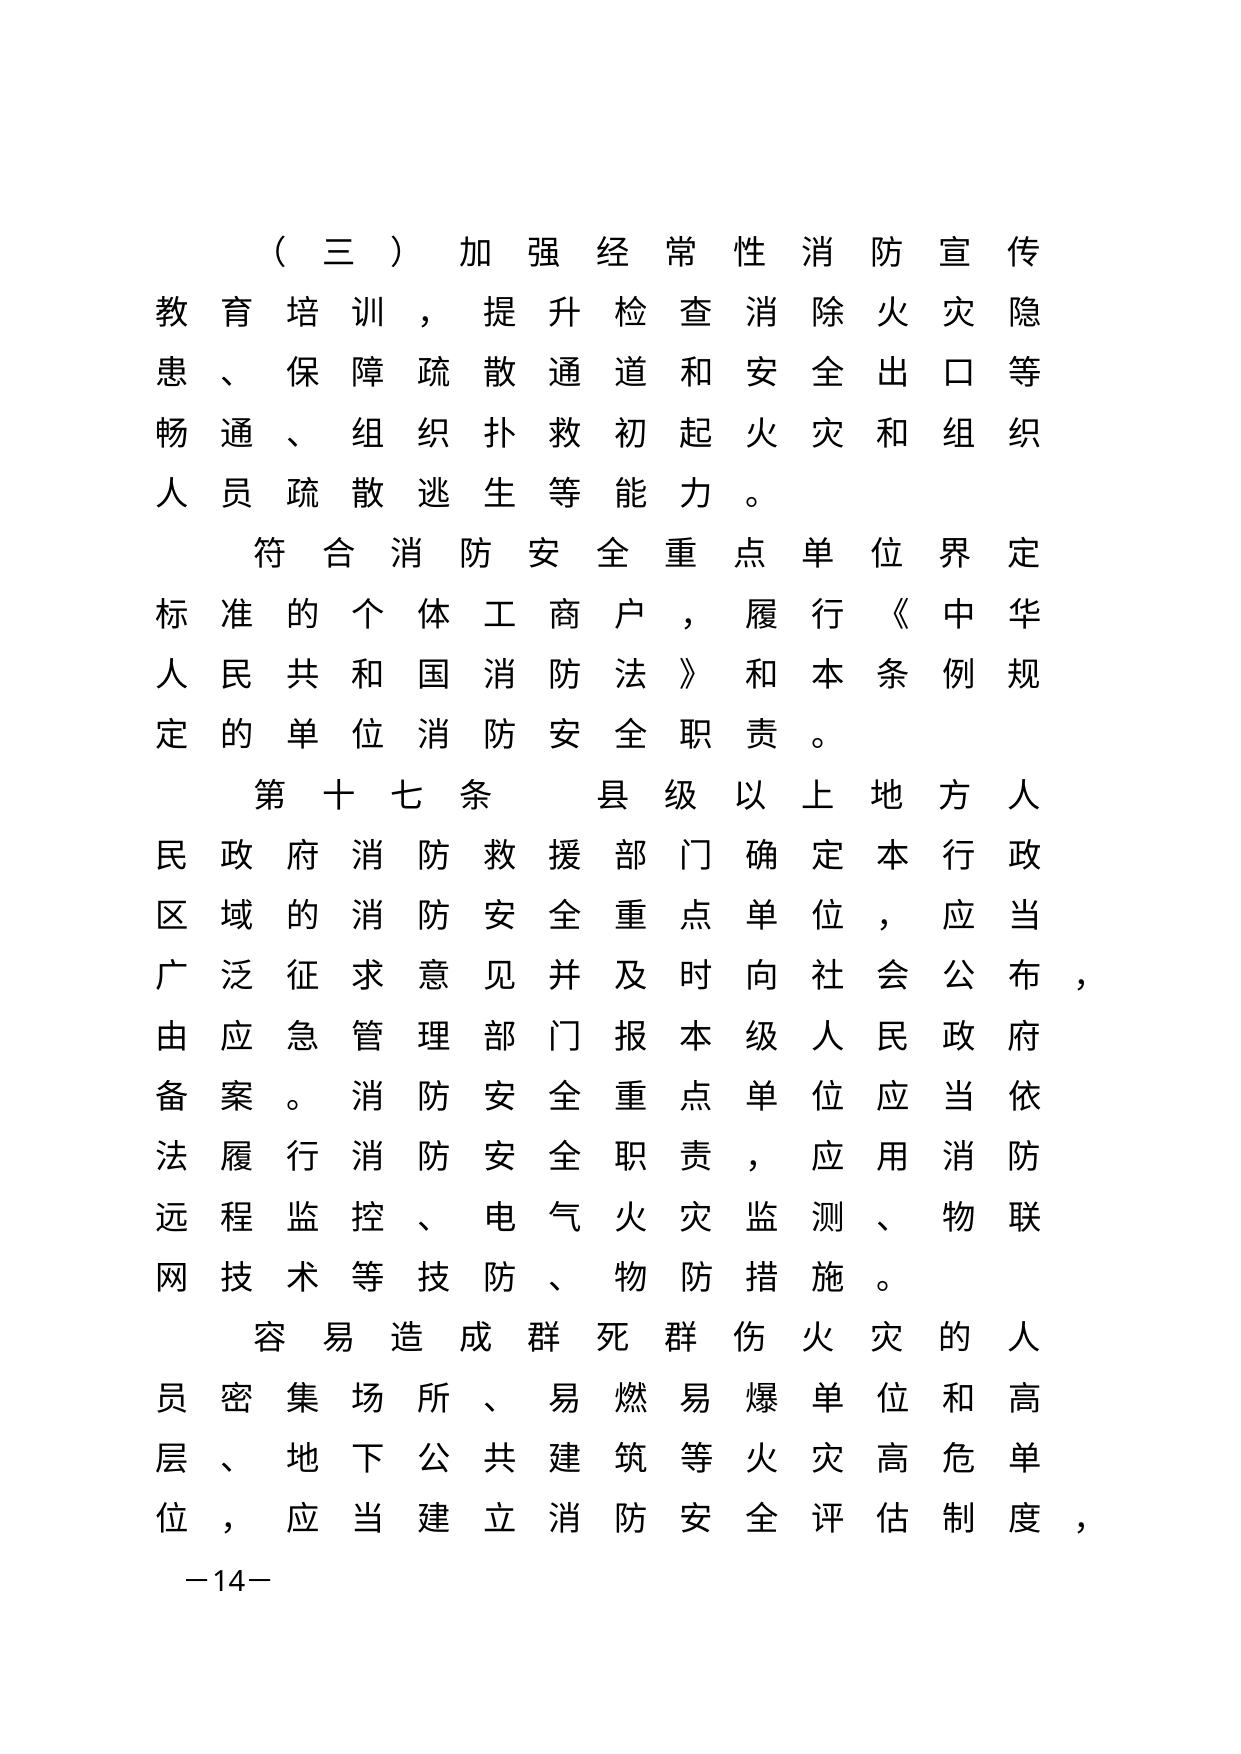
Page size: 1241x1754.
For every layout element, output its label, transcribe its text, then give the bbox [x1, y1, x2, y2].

text （三）加强经常性消防宣传教育培训，提升检查消除火灾隐患、保障疏散通道和安全出口等畅通、组织扑救初起火灾和组织人员疏散逃生等能力。 [155, 219, 1073, 521]
text 符合消防安全重点单位界定标准的个体工商户，履行《中华人民共和国消防法》和本条例规定的单位消防安全职责。 [155, 521, 1073, 762]
text 容易造成群死群伤火灾的人员密集场所、易燃易爆单位和高层、地下公共建筑等火灾高危单位，应当建立消防安全评估制度，自行或者委托符合国家规定条件的消防技术服务机构每年至少开展一次消防安全评估，评估结果向社会公开，并及时将评估报告报所在地消防救援部门备案。火灾高危单位应当按照国家规定参加火灾公众责任保险。 [155, 1305, 1073, 1546]
text 第十七条 县级以上地方人民政府消防救援部门确定本行政区域的消防安全重点单位，应当广泛征求意见并及时向社会公布，由应急管理部门报本级人民政府备案。消防安全重点单位应当依法履行消防安全职责，应用消防远程监控、电气火灾监测、物联网技术等技防、物防措施。 [155, 762, 1073, 1305]
